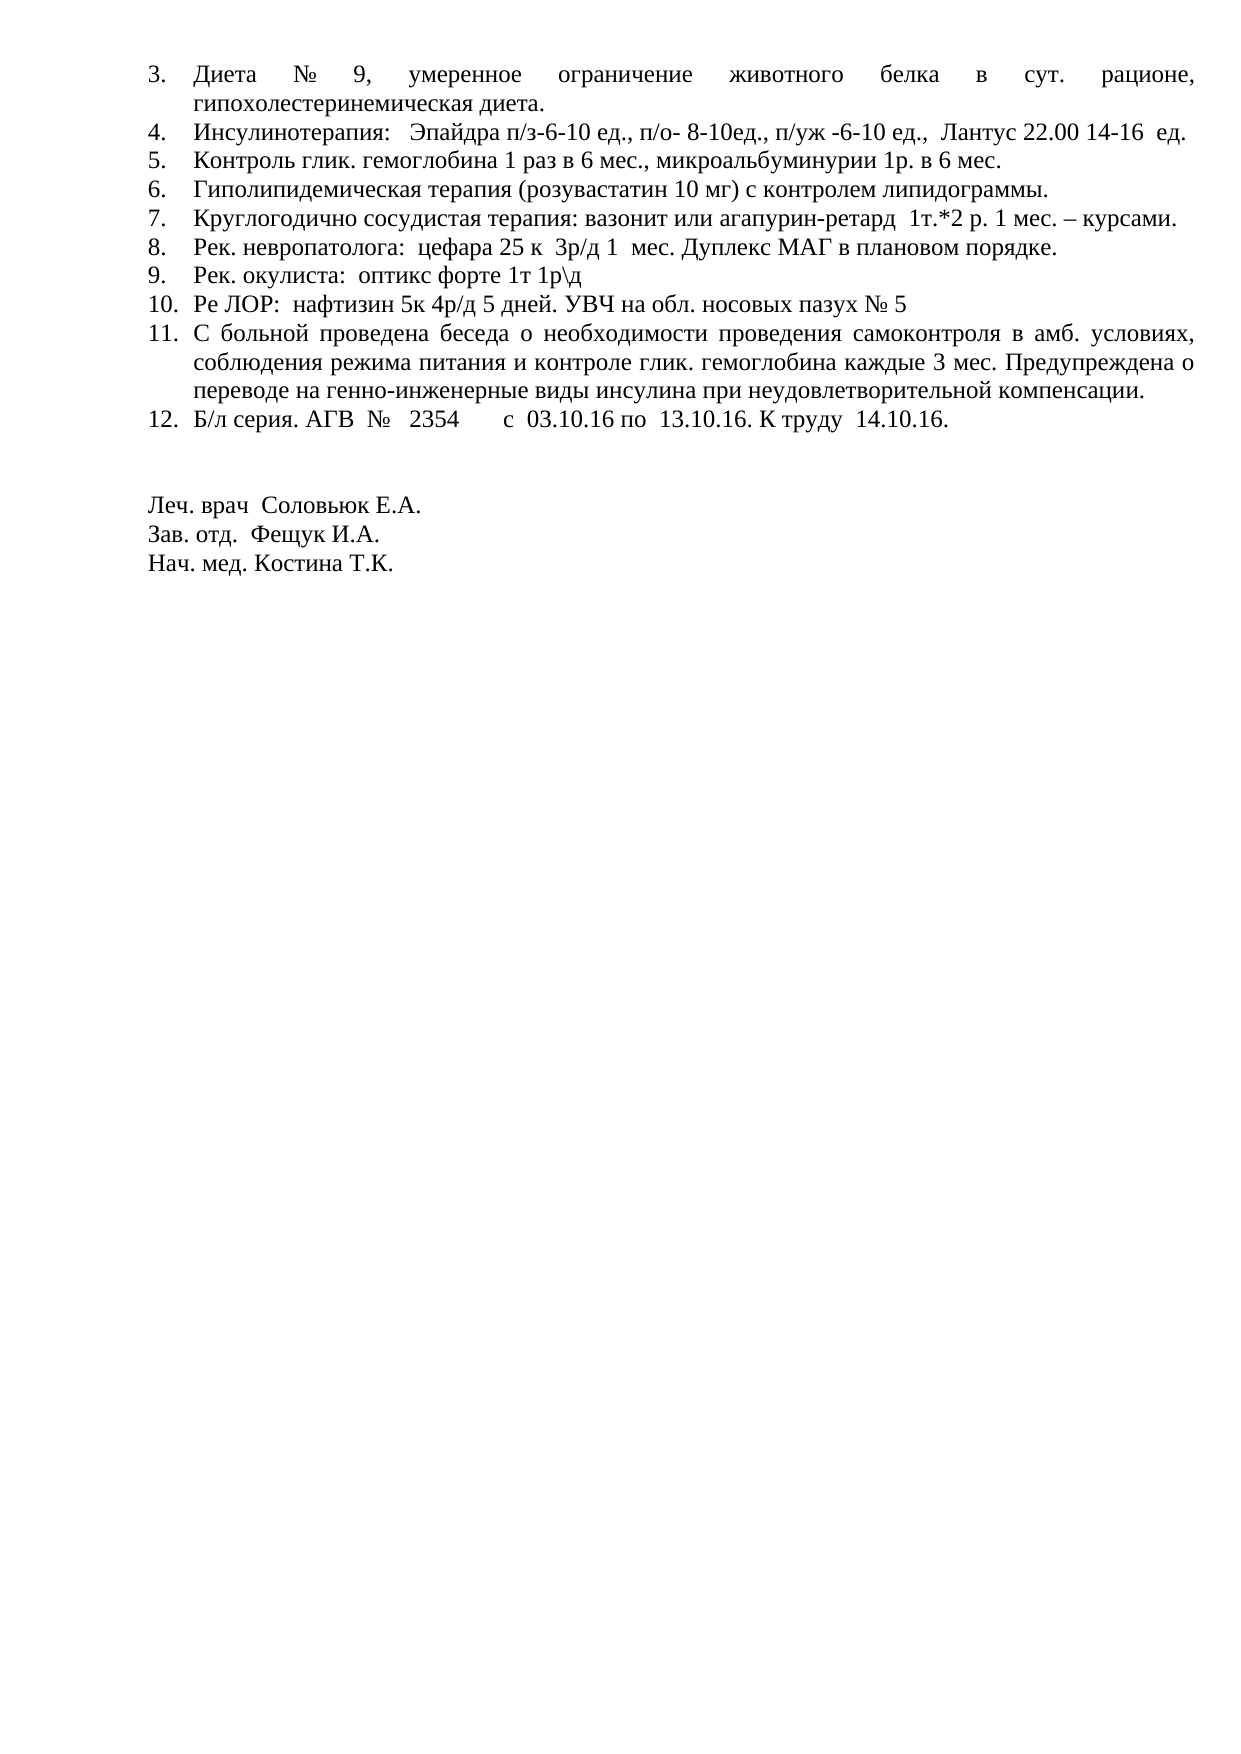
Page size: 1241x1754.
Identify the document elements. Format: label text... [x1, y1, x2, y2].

list Гиполипидемическая терапия (розувастатин 10 мг) с контролем липидограммы. [148, 174, 1196, 203]
list Круглогодично сосудистая терапия: вазонит или агапурин-ретард 1т.*2 р. 1 мес. – курсами. [148, 203, 1196, 232]
list Рек. невропатолога: цефара 25 к 3р/д 1 мес. Дуплекс МАГ в плановом порядке. [148, 232, 1196, 260]
list Контроль глик. гемоглобина 1 раз в 6 мес., микроальбуминурии 1р. в 6 мес. [148, 145, 1196, 174]
text Нач. мед. Костина Т.К. [148, 548, 1196, 577]
list Ре ЛОР: нафтизин 5к 4р/д 5 дней. УВЧ на обл. носовых пазух № 5 [148, 289, 1196, 318]
list Инсулинотерапия: Эпайдра п/з-6-10 ед., п/о- 8-10ед., п/уж -6-10 ед., Лантус 22.00 14-16 ед. [148, 117, 1196, 145]
list Рек. окулиста: оптикс форте 1т 1р\д [148, 260, 1196, 289]
subtitle Леч. врач Соловьюк Е.А. [148, 490, 1196, 519]
list С больной проведена беседа о необходимости проведения самоконтроля в амб. условиях, соблюдения режима питания и контроле глик. гемоглобина каждые 3 мес. Предупреждена о переводе на генно-инженерные виды инсулина при неудовлетворительной компенсации. [148, 318, 1196, 404]
list Б/л серия. АГВ № 2354 с 03.10.16 по 13.10.16. К труду 14.10.16. [148, 404, 1196, 433]
list Диета № 9, умеренное ограничение животного белка в сут. рационе, гипохолестеринемическая диета. [148, 59, 1196, 117]
text Зав. отд. Фещук И.А. [148, 519, 1196, 548]
